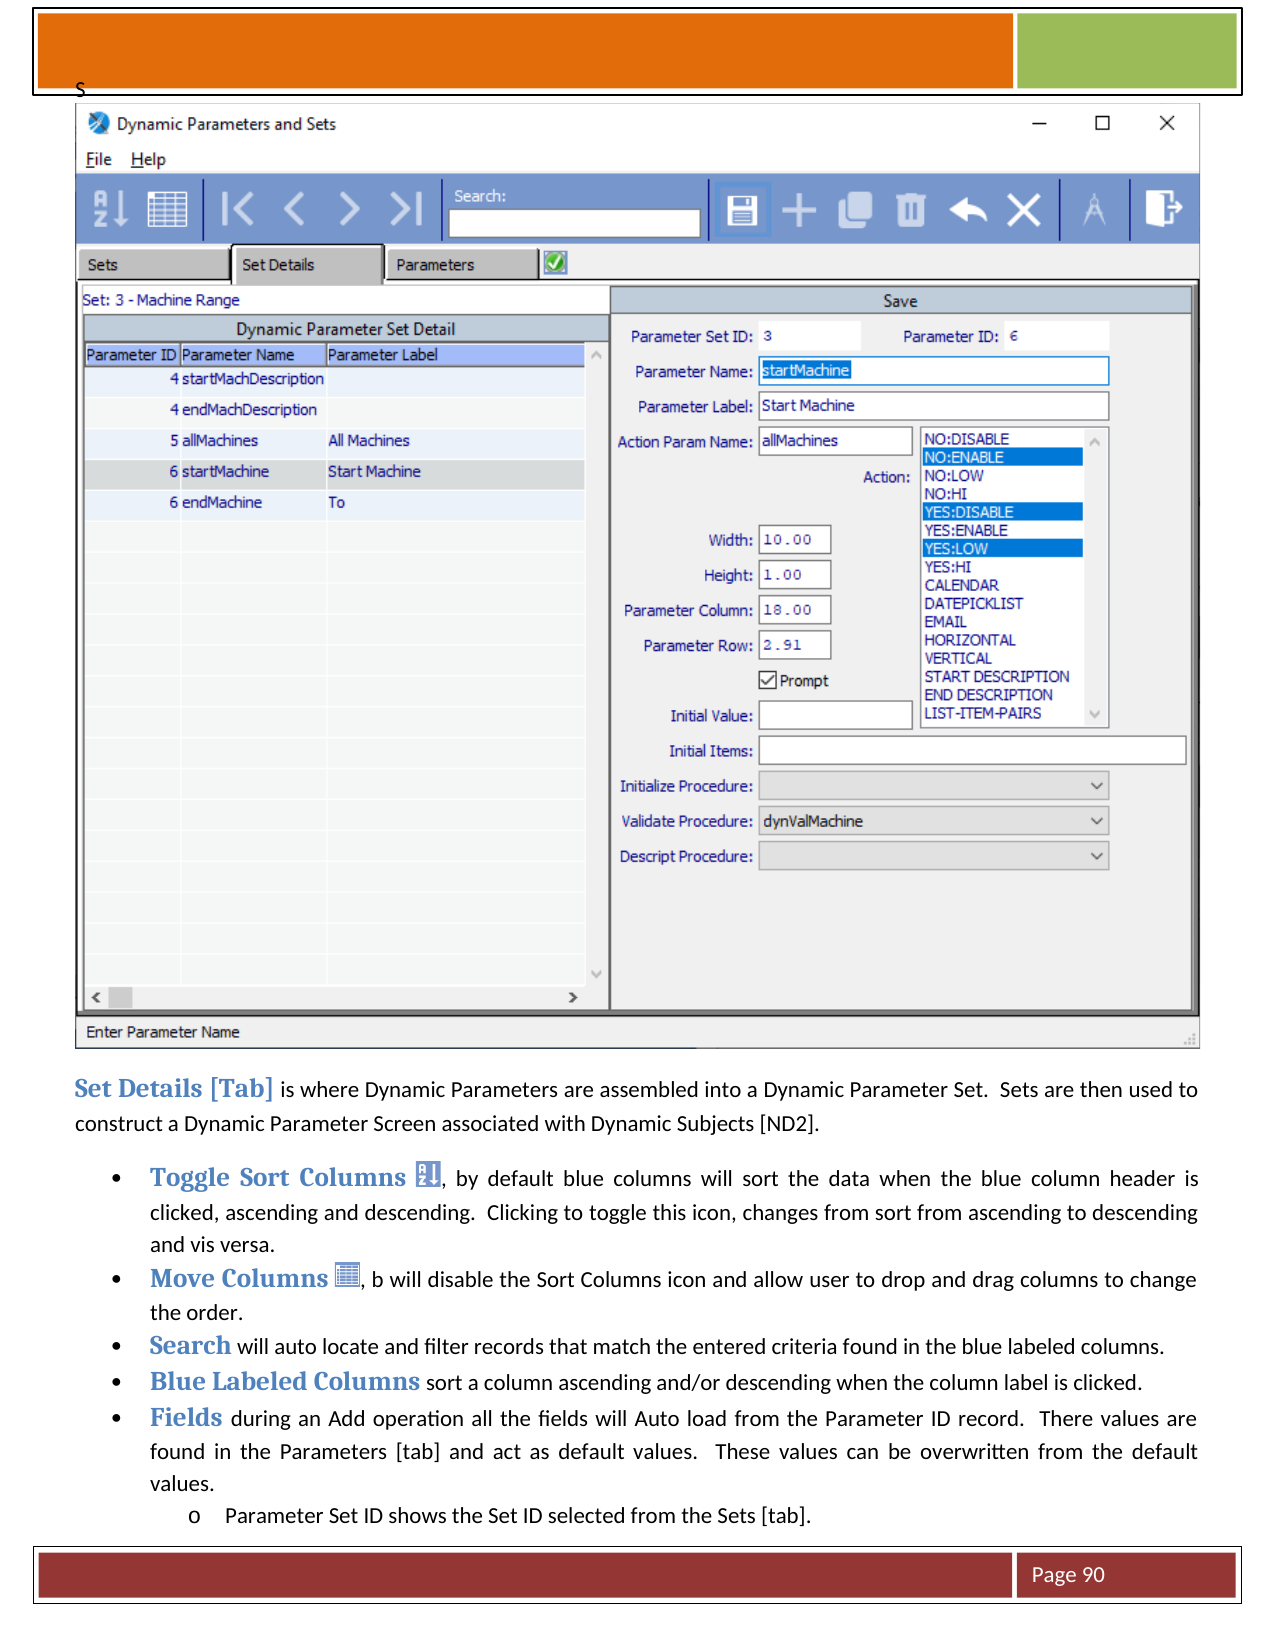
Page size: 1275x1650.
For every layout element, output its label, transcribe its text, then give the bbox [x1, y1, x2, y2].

picture [415, 1161, 441, 1187]
list Fields during an Add operation all the fields will Auto load from the Parameter ID record. There values are found in the Parameters [tab] and act as default values. These values can be overwritten from the default values. [112, 1402, 1200, 1497]
list Move Columns , b will disable the Sort Columns icon and allow user to drop and drag columns to change the order. [112, 1262, 1200, 1326]
text Set Details [Tab] is where Dynamic Parameters are assembled into a Dynamic Parameter Set. Sets are then used to construct a Dynamic Parameter Screen associated with Dynamic Subjects [ND2]. [75, 1073, 1200, 1137]
picture [75, 103, 1200, 1049]
list Parameter Set ID shows the Set ID selected from the Sets [tab]. [187, 1501, 1200, 1531]
list Toggle Sort Columns , by default blue columns will sort the data when the blue column header is clicked, ascending and descending. Clicking to toggle this icon, changes from sort from ascending to descending and vis versa. [112, 1162, 1200, 1258]
picture [334, 1262, 360, 1287]
list Blue Labeled Columns sort a column ascending and/or descending when the column label is clicked. [112, 1366, 1200, 1397]
list Search will auto locate and filter records that match the entered criteria found in the blue labeled columns. [112, 1330, 1200, 1361]
